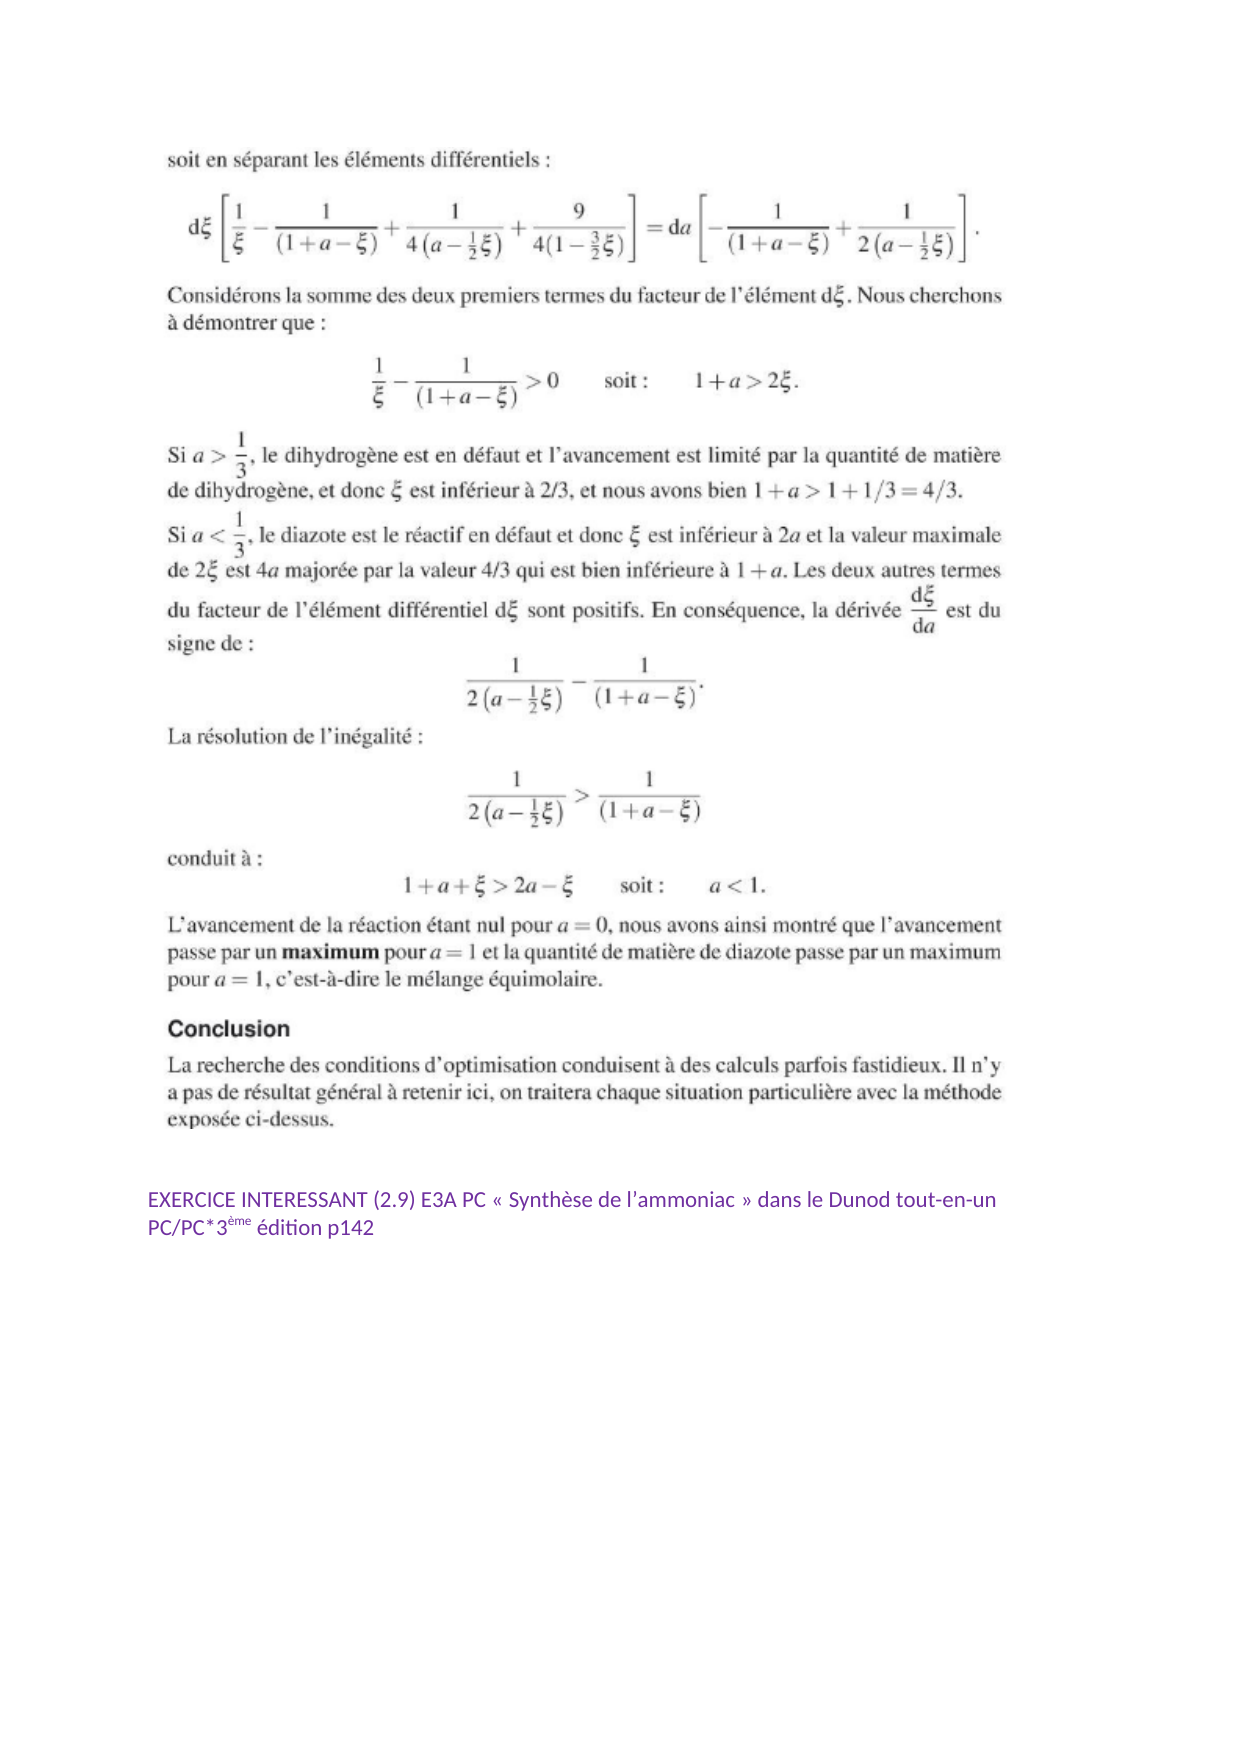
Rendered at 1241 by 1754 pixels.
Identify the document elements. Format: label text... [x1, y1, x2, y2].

text EXERCICE INTERESSANT (2.9) E3A PC « Synthèse de l’ammoniac » dans le Dunod tout-en-un PC/PC*3ème édition p142 [148, 1185, 1093, 1241]
picture [147, 147, 1047, 1129]
